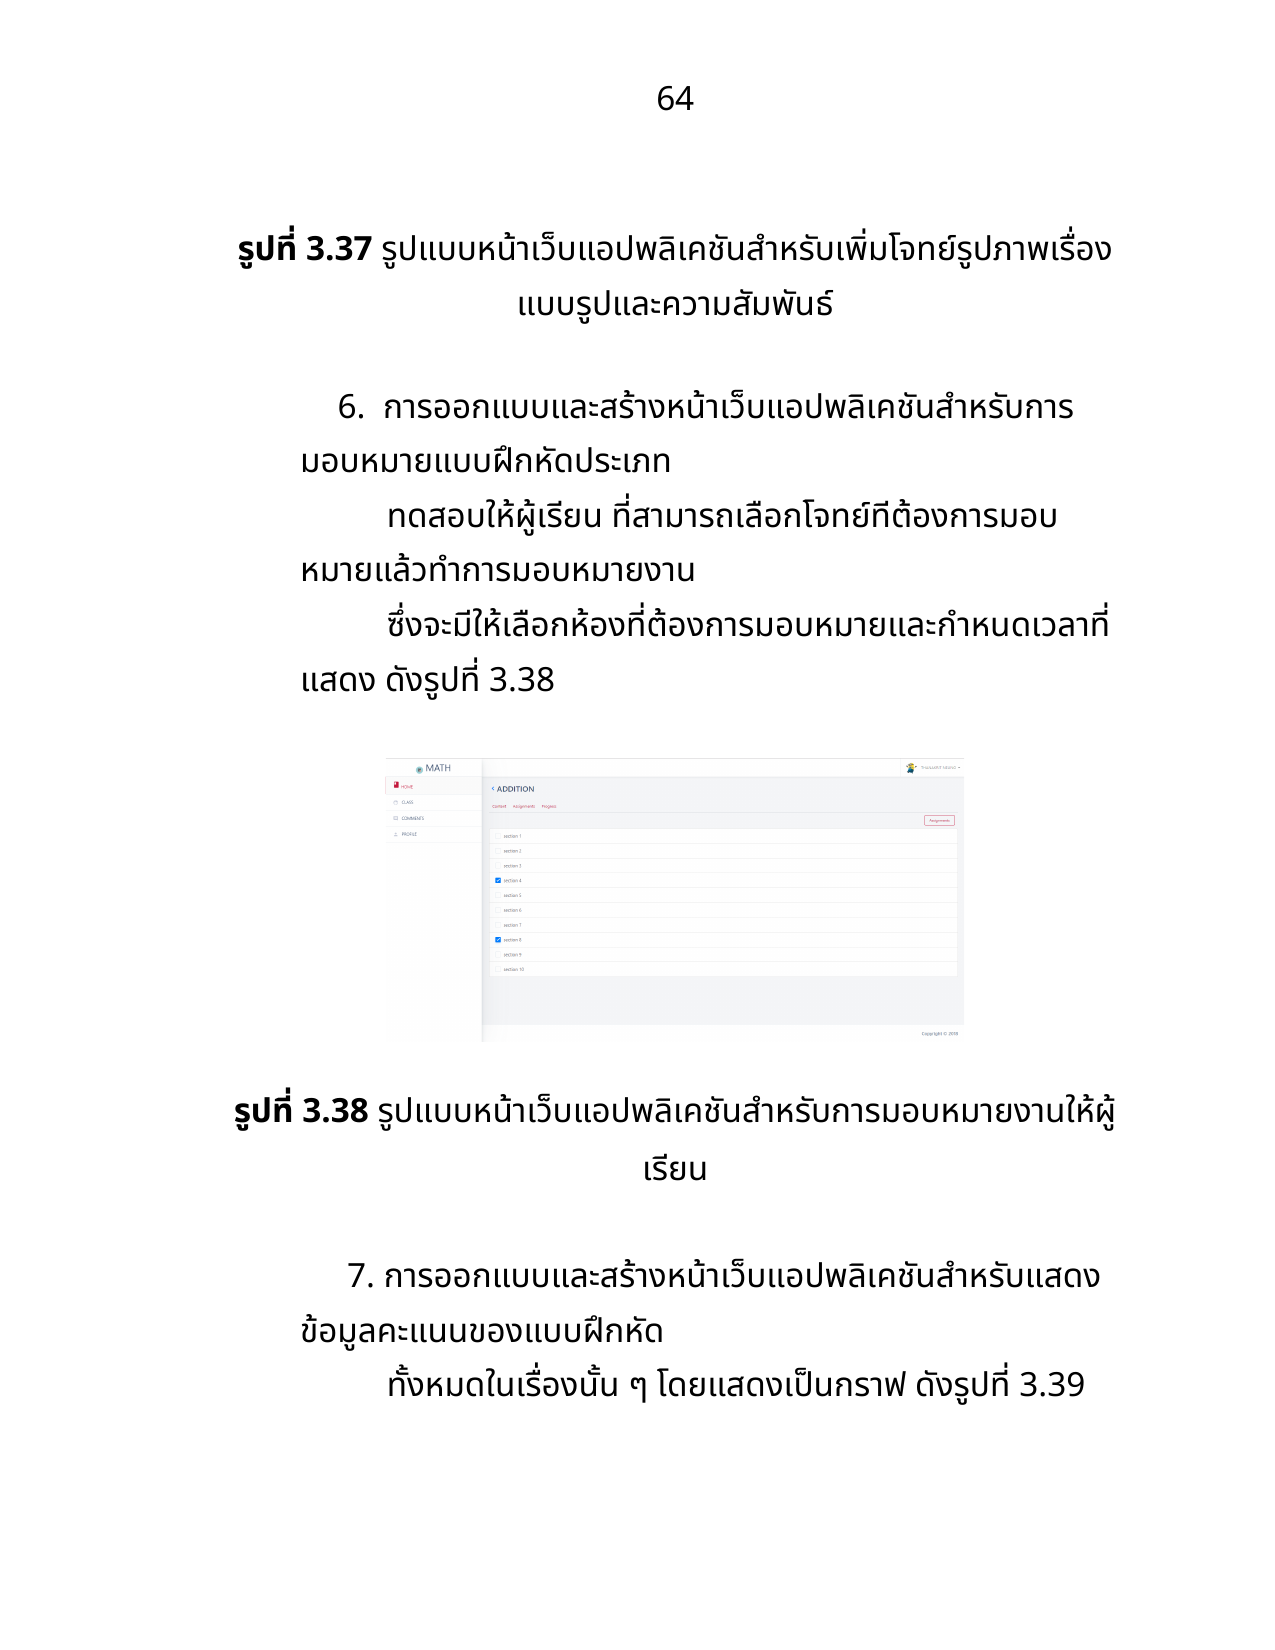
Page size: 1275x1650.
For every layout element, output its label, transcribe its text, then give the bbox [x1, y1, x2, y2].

picture [385, 758, 965, 1042]
text รูปที่ 3.38 รูปแบบหน้าเว็บแอปพลิเคชันสำหรับการมอบหมายงานให้ผู้เรียน [225, 1087, 1125, 1196]
text รูปที่ 3.37 รูปแบบหน้าเว็บแอปพลิเคชันสำหรับเพิ่มโจทย์รูปภาพเรื่องแบบรูปและความสัมพันธ์ [225, 225, 1125, 330]
text 6. การออกแบบและสร้างหน้าเว็บแอปพลิเคชันสำหรับการมอบหมายแบบฝึกหัดประเภท ทดสอบให้ผู้เรียน ที่สามารถเลือกโจทย์ทีต้องการมอบหมายแล้วทำการมอบหมายงาน ซึ่งจะมีให้เลือกห้องที่ต้องการมอบหมายและกำหนดเวลาที่แสดง ดังรูปที่ 3.38 [300, 383, 1125, 706]
text 7. การออกแบบและสร้างหน้าเว็บแอปพลิเคชันสำหรับแสดงข้อมูลคะแนนของแบบฝึกหัด ทั้งหมดในเรื่องนั้น ๆ โดยแสดงเป็นกราฟ ดังรูปที่ 3.39 [300, 1252, 1125, 1412]
